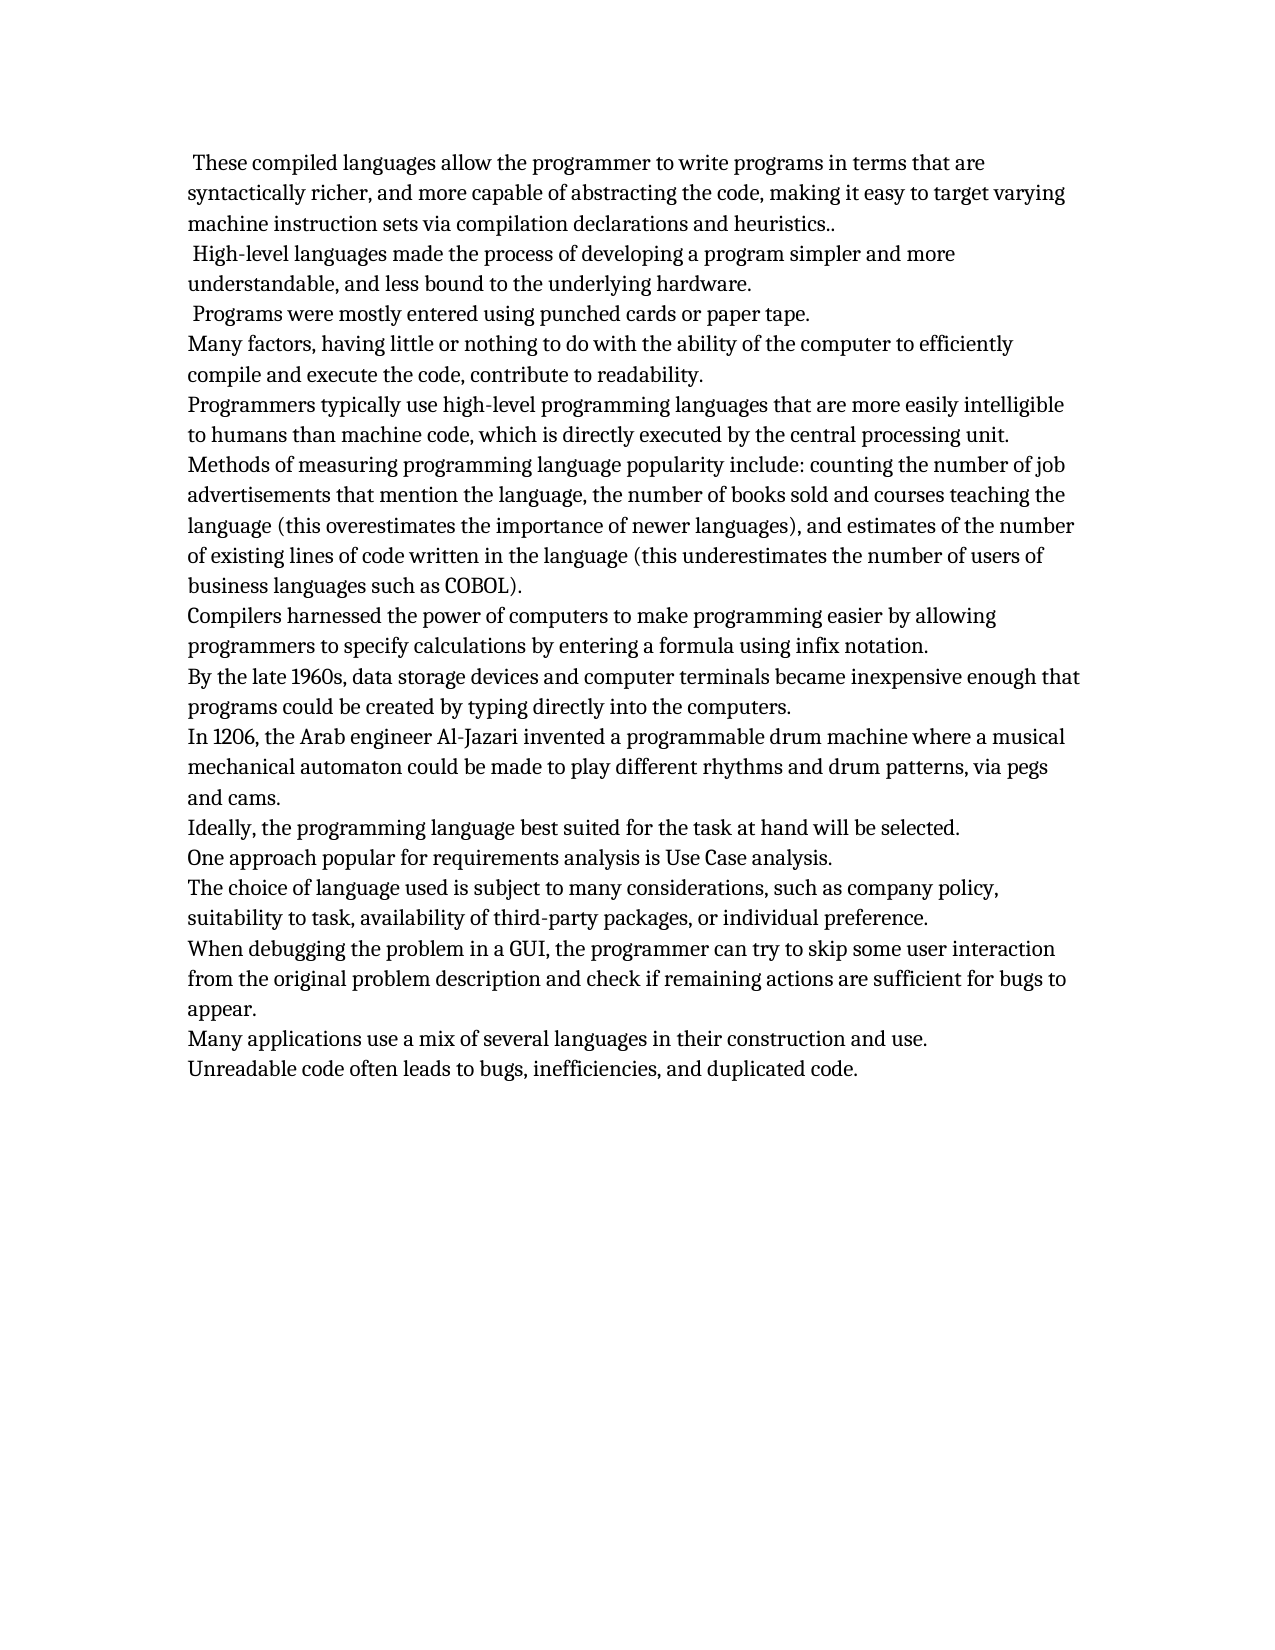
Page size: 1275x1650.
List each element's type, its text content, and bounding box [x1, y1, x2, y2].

text These compiled languages allow the programmer to write programs in terms that are syntactically richer, and more capable of abstracting the code, making it easy to target varying machine instruction sets via compilation declarations and heuristics.. High-level languages made the process of developing a program simpler and more understandable, and less bound to the underlying hardware. Programs were mostly entered using punched cards or paper tape. Many factors, having little or nothing to do with the ability of the computer to efficiently compile and execute the code, contribute to readability. Programmers typically use high-level programming languages that are more easily intelligible to humans than machine code, which is directly executed by the central processing unit. Methods of measuring programming language popularity include: counting the number of job advertisements that mention the language, the number of books sold and courses teaching the language (this overestimates the importance of newer languages), and estimates of the number of existing lines of code written in the language (this underestimates the number of users of business languages such as COBOL). Compilers harnessed the power of computers to make programming easier by allowing programmers to specify calculations by entering a formula using infix notation. By the late 1960s, data storage devices and computer terminals became inexpensive enough that programs could be created by typing directly into the computers. In 1206, the Arab engineer Al-Jazari invented a programmable drum machine where a musical mechanical automaton could be made to play different rhythms and drum patterns, via pegs and cams. Ideally, the programming language best suited for the task at hand will be selected. One approach popular for requirements analysis is Use Case analysis. The choice of language used is subject to many considerations, such as company policy, suitability to task, availability of third-party packages, or individual preference. When debugging the problem in a GUI, the programmer can try to skip some user interaction from the original problem description and check if remaining actions are sufficient for bugs to appear. Many applications use a mix of several languages in their construction and use. Unreadable code often leads to bugs, inefficiencies, and duplicated code. [187, 150, 1087, 1083]
